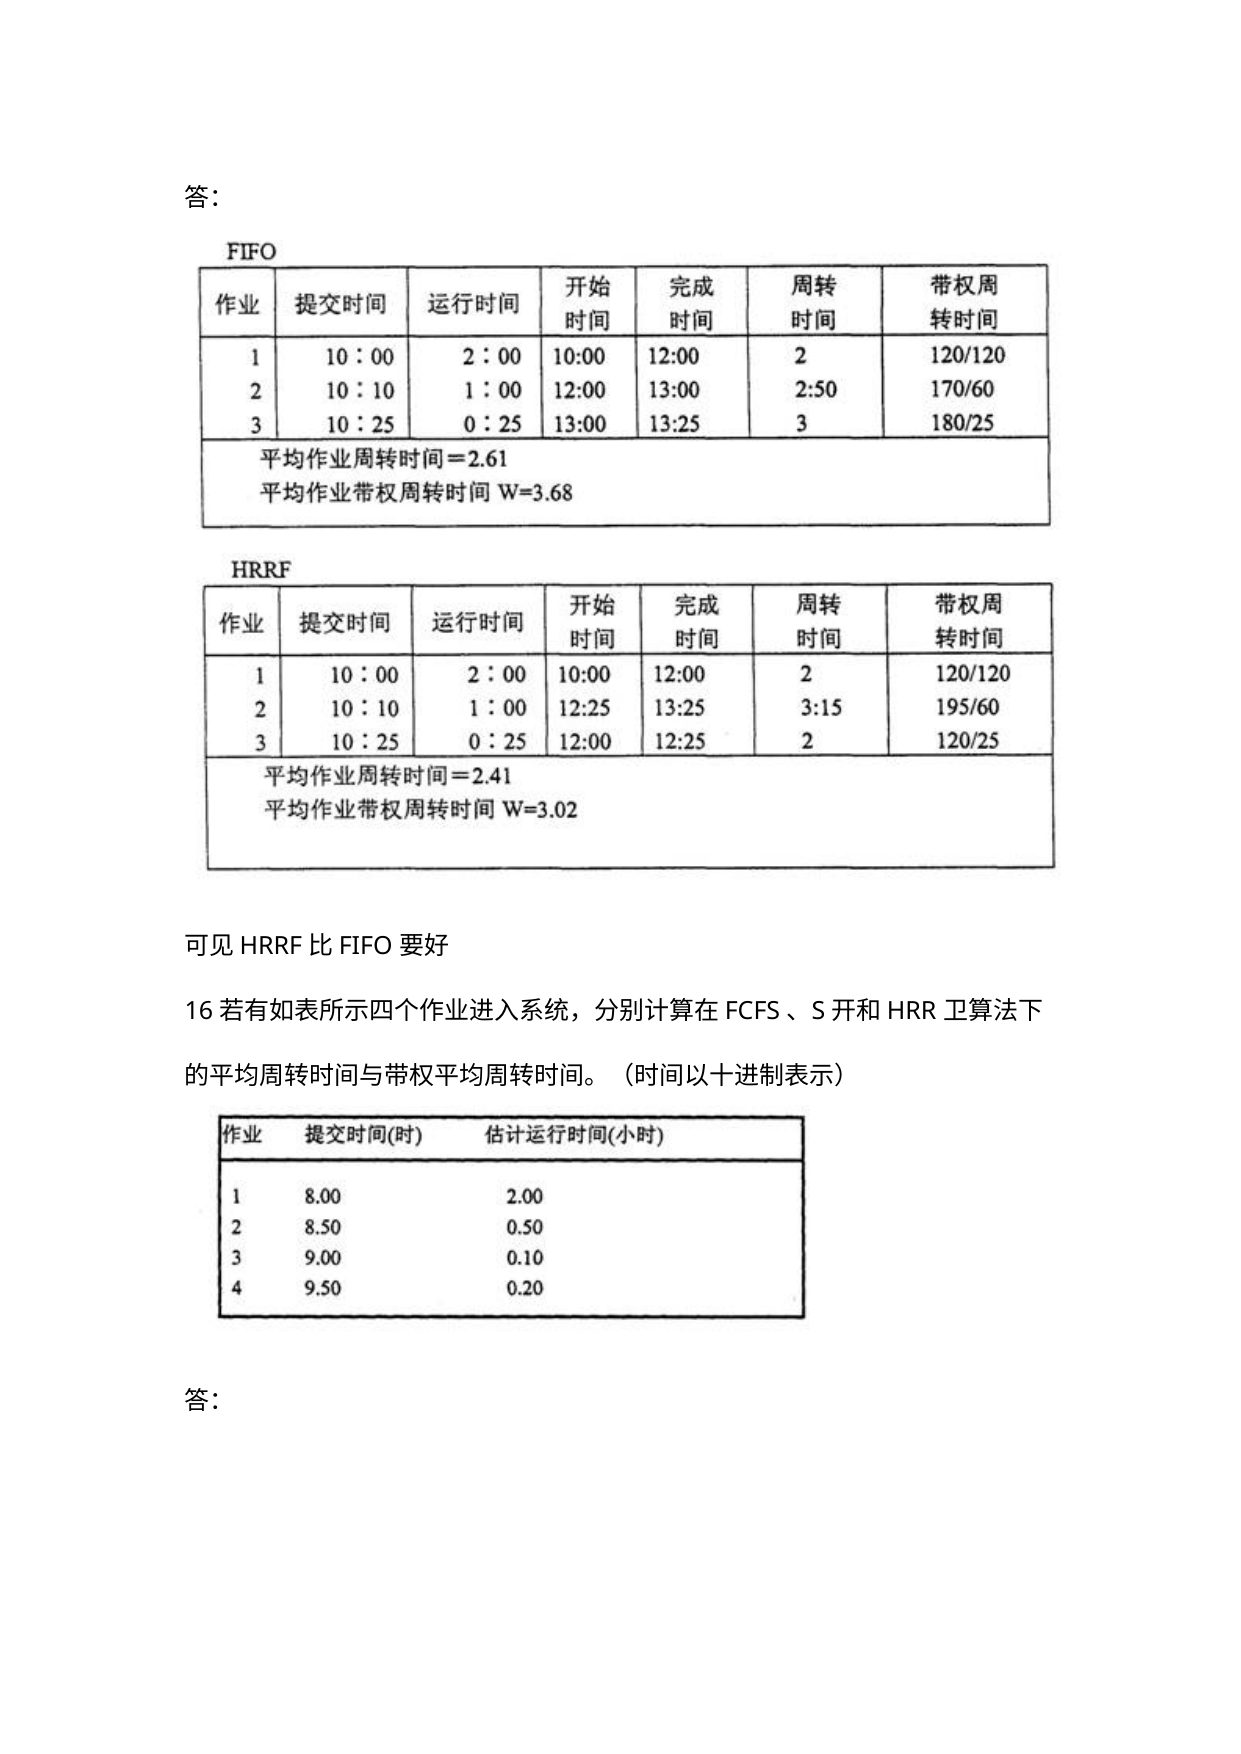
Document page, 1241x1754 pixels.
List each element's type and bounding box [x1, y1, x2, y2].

picture [184, 228, 1076, 547]
picture [184, 1105, 874, 1353]
picture [184, 553, 1112, 898]
table_cell [183, 162, 1057, 1433]
